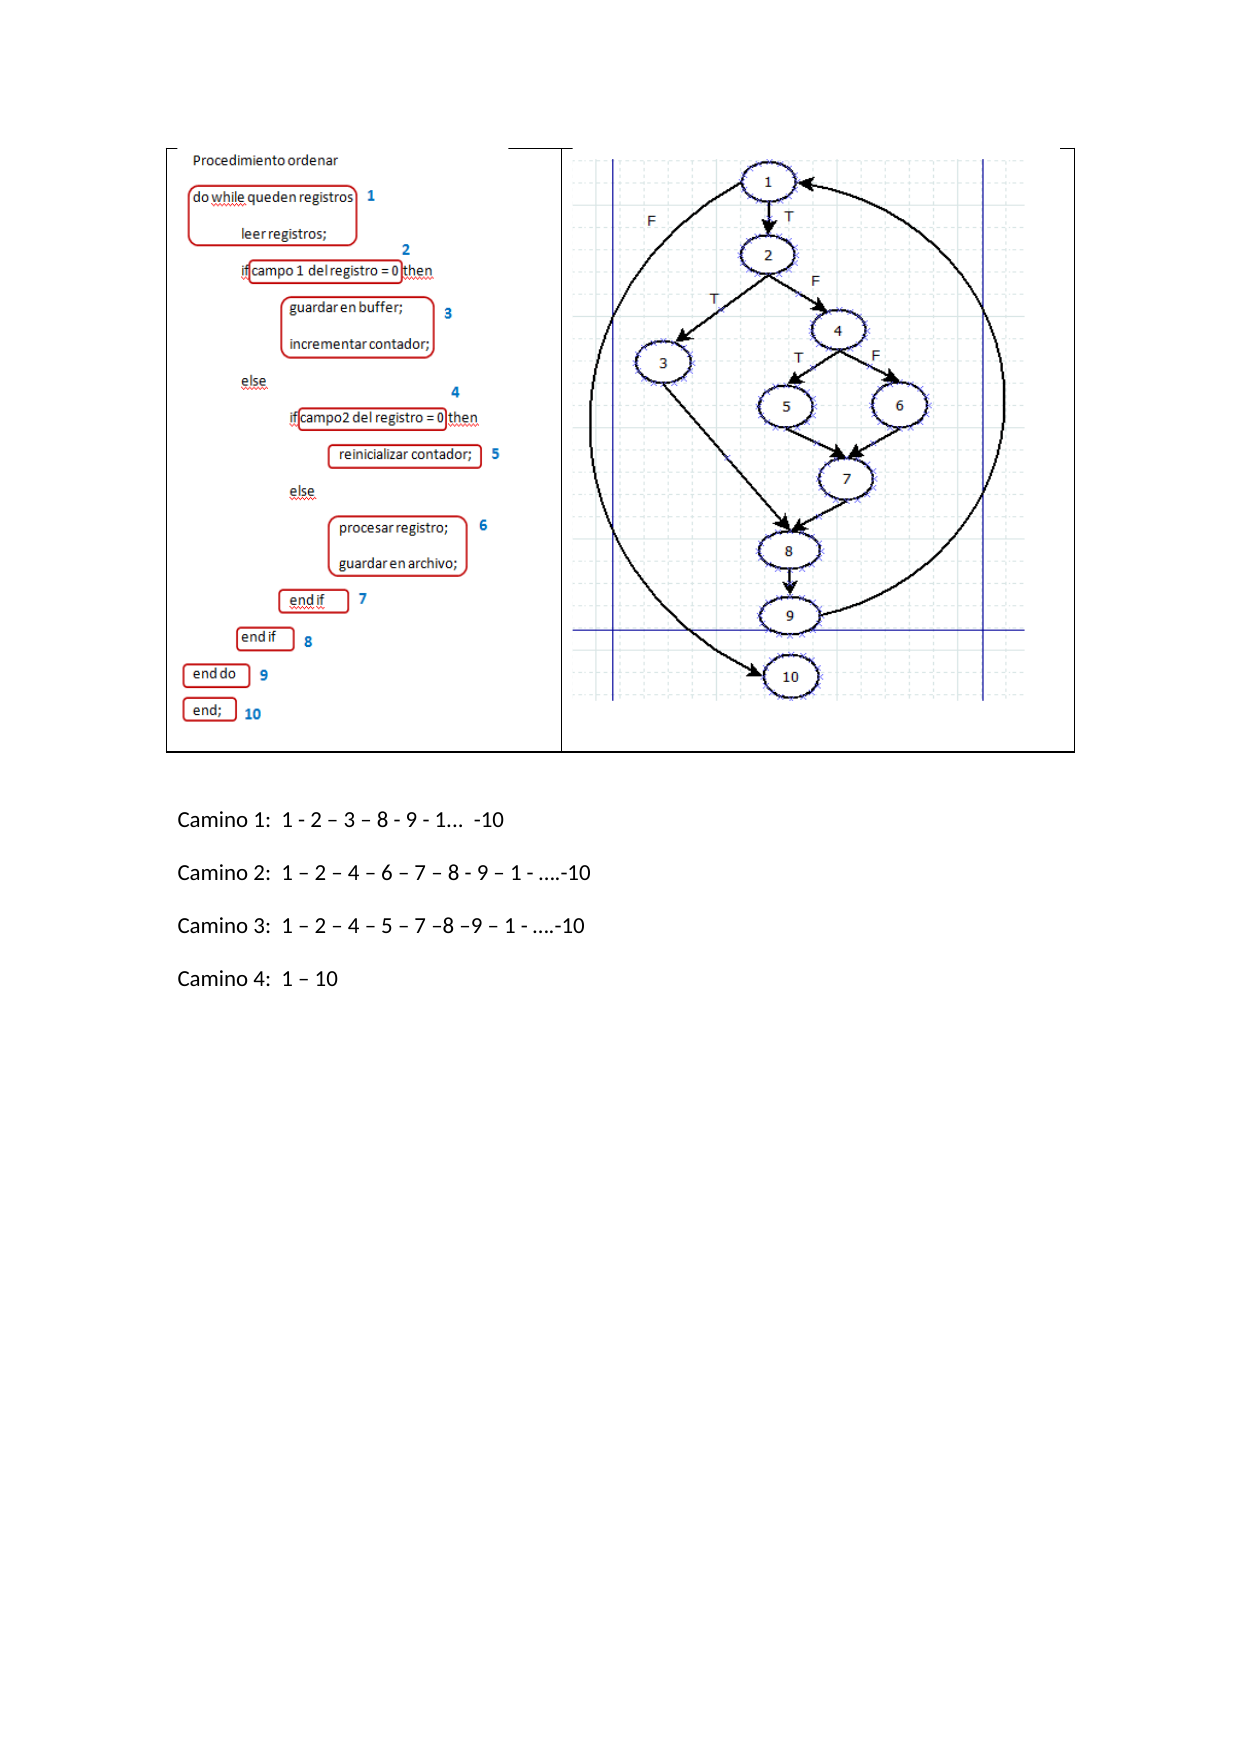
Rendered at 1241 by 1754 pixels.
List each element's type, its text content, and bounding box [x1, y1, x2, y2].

text Camino 1: 1 - 2 – 3 – 8 - 9 - 1... -10 [177, 806, 1063, 833]
text Camino 3: 1 – 2 – 4 – 5 – 7 –8 –9 – 1 - ….-10 [177, 912, 1063, 939]
picture [177, 148, 509, 727]
table_header [562, 149, 1074, 751]
table_header [167, 149, 561, 751]
text Camino 2: 1 – 2 – 4 – 6 – 7 – 8 - 9 – 1 - ….-10 [177, 858, 1063, 887]
picture [572, 148, 1060, 712]
text Camino 4: 1 – 10 [177, 964, 1063, 993]
